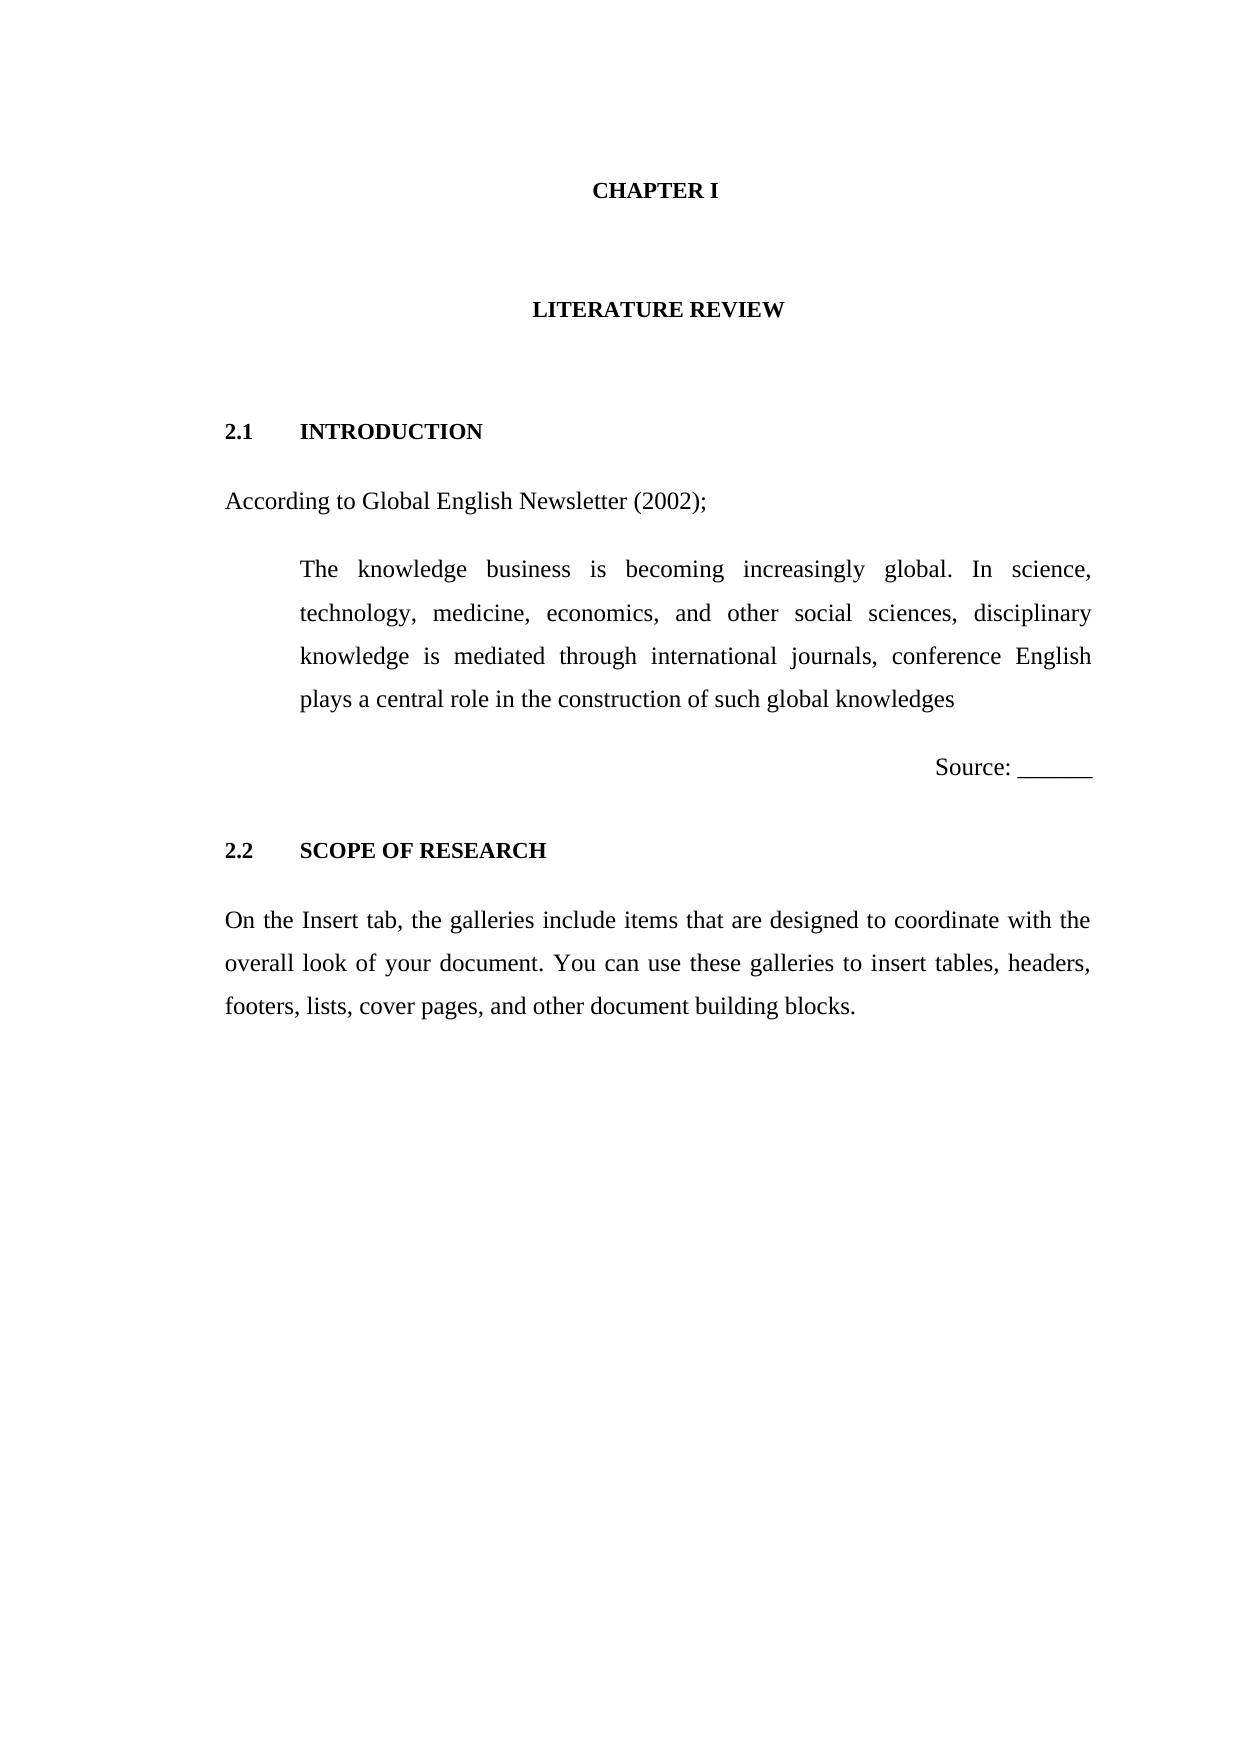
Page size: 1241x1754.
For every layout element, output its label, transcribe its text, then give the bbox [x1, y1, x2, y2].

text Source: ______ [224, 752, 1092, 781]
text Literature Review [224, 177, 1092, 322]
text The knowledge business is becoming increasingly global. In science, technology, medicine, economics, and other social sciences, disciplinary knowledge is mediated through international journals, conference English plays a central role in the construction of such global knowledges [299, 554, 1092, 713]
text On the Insert tab, the galleries include items that are designed to coordinate with the overall look of your document. You can use these galleries to insert tables, headers, footers, lists, cover pages, and other document building blocks. [224, 905, 1092, 1020]
text Introduction [224, 418, 1092, 445]
text Scope of Research [224, 837, 1092, 863]
text According to Global English Newsletter (2002); [224, 486, 1092, 515]
